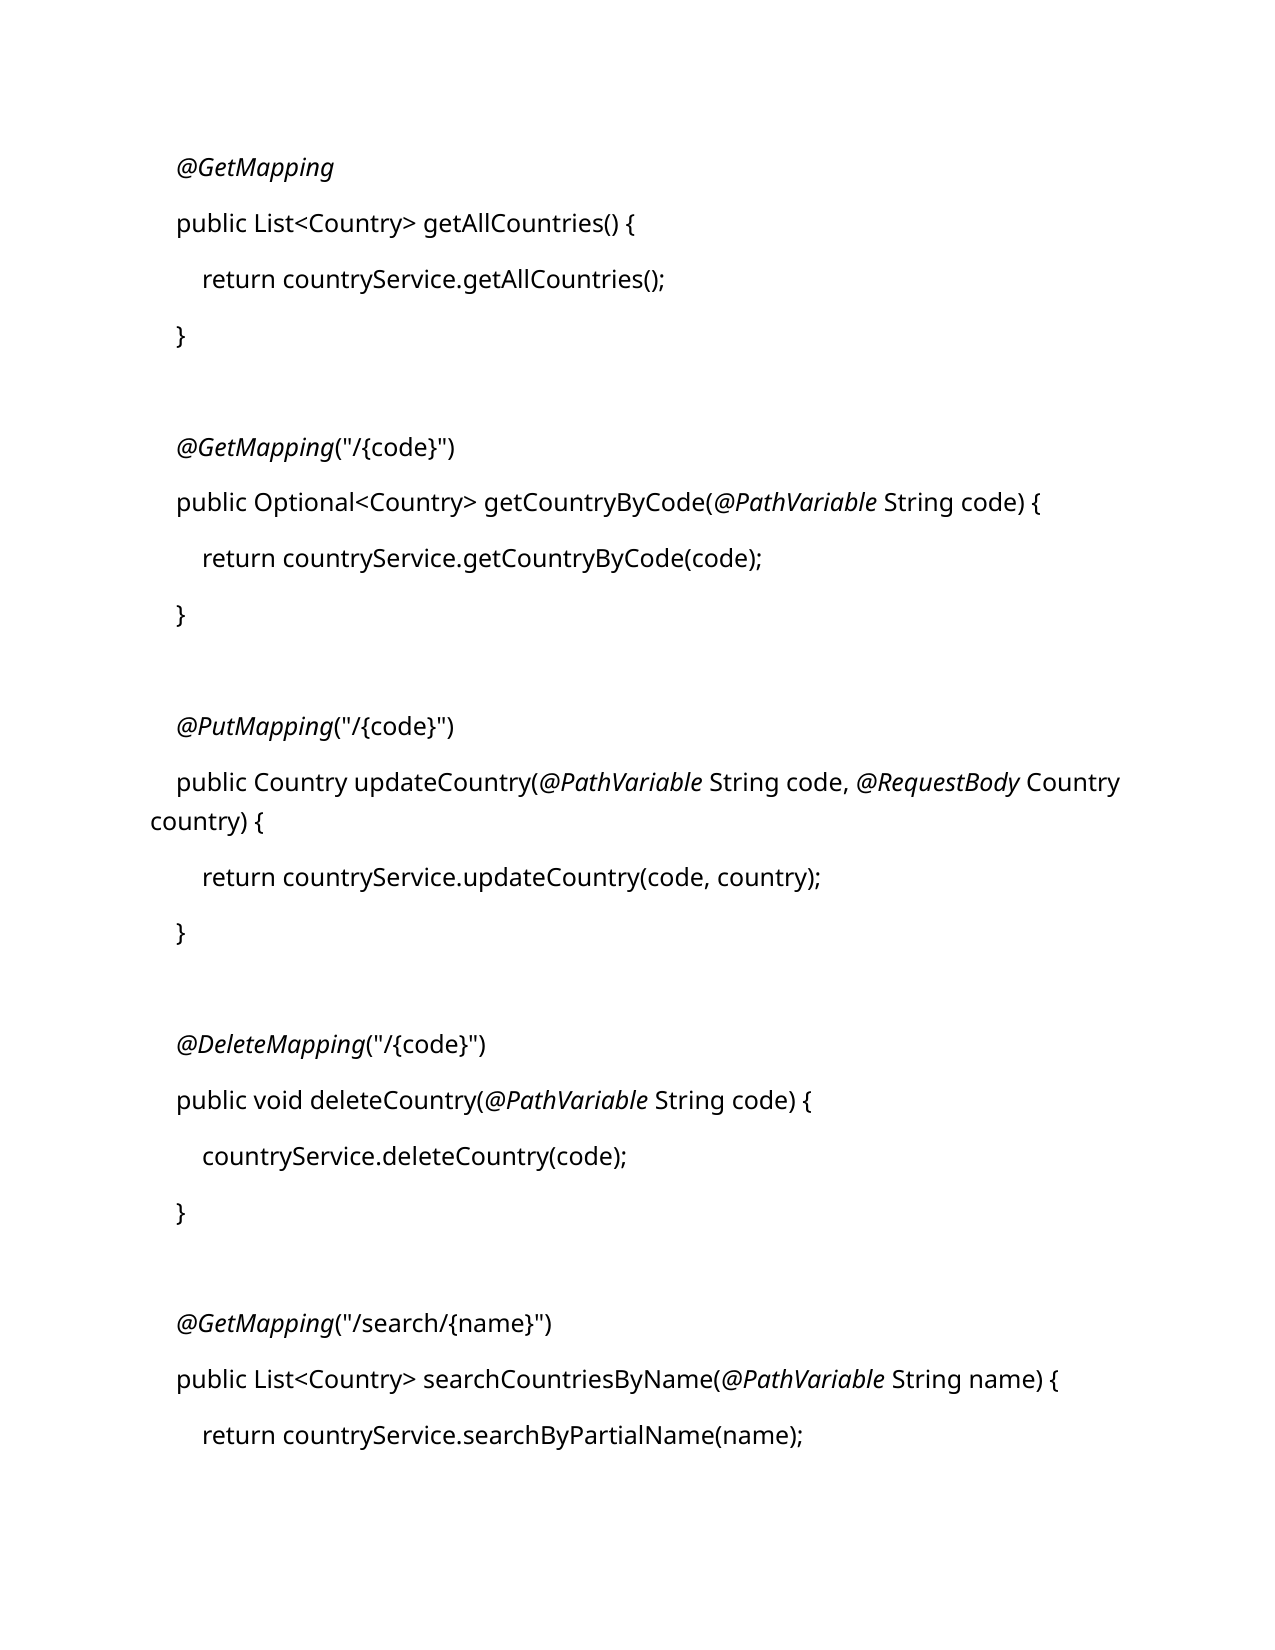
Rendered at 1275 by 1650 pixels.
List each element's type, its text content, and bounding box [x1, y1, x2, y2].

text public List<Country> getAllCountries() { [150, 206, 1125, 240]
text countryService.deleteCountry(code); [150, 1138, 1125, 1172]
text return countryService.getAllCountries(); [150, 262, 1125, 296]
text @GetMapping("/{code}") [150, 429, 1125, 463]
text @PutMapping("/{code}") [150, 708, 1125, 742]
text } [150, 317, 1125, 352]
text public Country updateCountry(@PathVariable String code, @RequestBody Country country) { [150, 764, 1125, 837]
text } [150, 1194, 1125, 1228]
text @GetMapping [150, 150, 1125, 184]
text public void deleteCountry(@PathVariable String code) { [150, 1082, 1125, 1117]
text } [150, 597, 1125, 631]
text public List<Country> searchCountriesByName(@PathVariable String name) { [150, 1362, 1125, 1396]
text @GetMapping("/search/{name}") [150, 1306, 1125, 1340]
text @DeleteMapping("/{code}") [150, 1027, 1125, 1061]
text return countryService.getCountryByCode(code); [150, 541, 1125, 575]
text public Optional<Country> getCountryByCode(@PathVariable String code) { [150, 485, 1125, 519]
text return countryService.searchByPartialName(name); [150, 1417, 1125, 1452]
text return countryService.updateCountry(code, country); [150, 859, 1125, 893]
text } [150, 915, 1125, 949]
